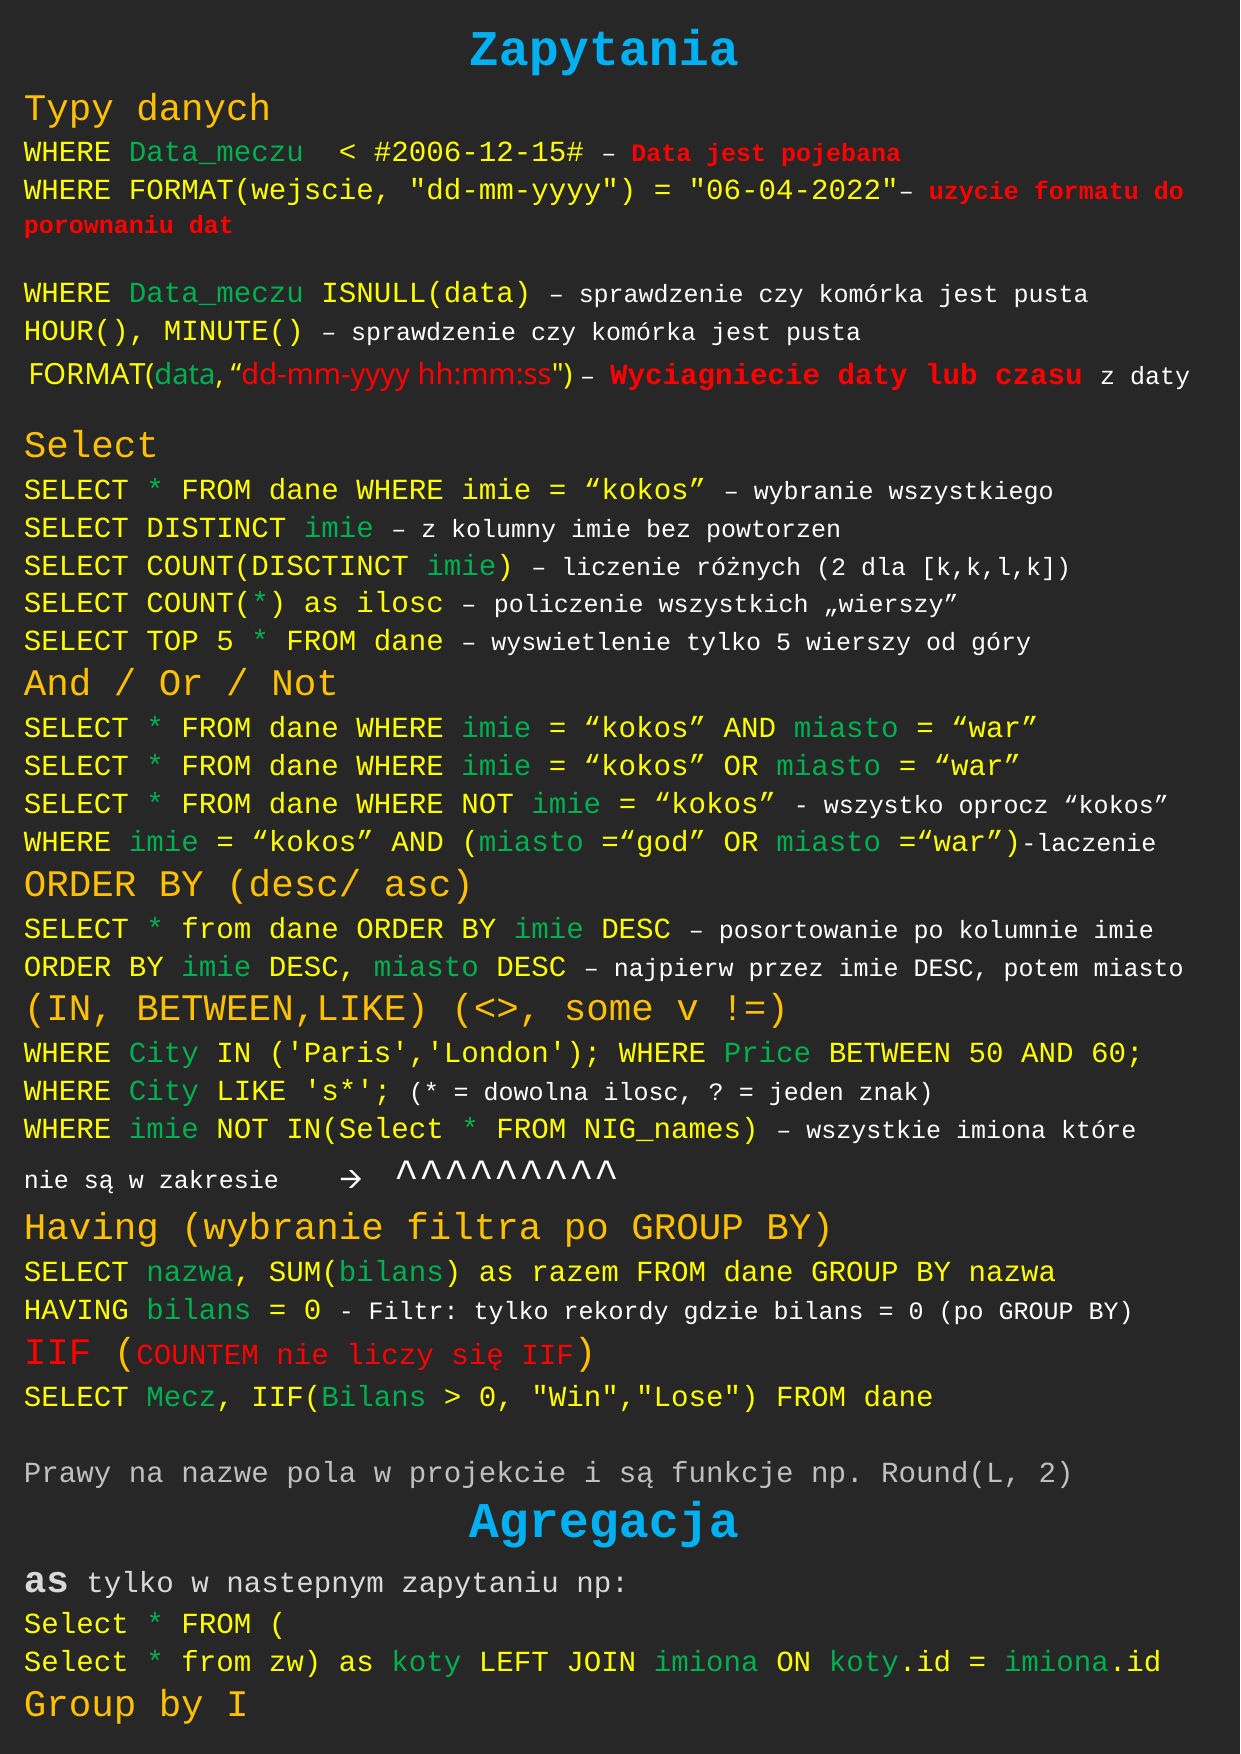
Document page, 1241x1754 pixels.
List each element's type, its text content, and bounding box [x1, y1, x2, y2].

text Select * FROM ( [23, 1610, 1184, 1643]
text SELECT COUNT(DISCTINCT imie) – liczenie różnych (2 dla [k,k,l,k]) [23, 551, 1184, 584]
text SELECT * from dane ORDER BY imie DESC – posortowanie po kolumnie imie [23, 914, 1184, 947]
text Group by I [23, 1686, 1184, 1728]
text Agregacja [23, 1496, 1184, 1552]
text Typy danych [23, 89, 1184, 131]
text (IN, BETWEEN,LIKE) (<>, some v !=) [12, 989, 1184, 1032]
text ORDER BY imie DESC, miasto DESC – najpierw przez imie DESC, potem miasto [23, 952, 1184, 985]
text SELECT * FROM dane WHERE imie = “kokos” OR miasto = “war” [23, 751, 1184, 784]
text Prawy na nazwe pola w projekcie i są funkcje np. Round(L, 2) [12, 1458, 1184, 1491]
text FORMAT(data, “dd-mm-yyyy hh:mm:ss") – Wyciagniecie daty lub czasu z daty [12, 353, 1228, 393]
text WHERE Data_meczu < #2006-12-15# – Data jest pojebana [23, 138, 1184, 171]
text WHERE imie = “kokos” AND (miasto =“god” OR miasto =“war”)-laczenie [23, 827, 1184, 860]
text HOUR(), MINUTE() – sprawdzenie czy komórka jest pusta [23, 316, 1184, 349]
text And / Or / Not [23, 664, 1184, 707]
text WHERE FORMAT(wejscie, "dd-mm-yyyy") = "06-04-2022"– uzycie formatu do porownaniu dat [23, 176, 1184, 241]
text HAVING bilans = 0 - Filtr: tylko rekordy gdzie bilans = 0 (po GROUP BY) [23, 1295, 1184, 1328]
text ORDER BY (desc/ asc) [23, 865, 1184, 907]
text SELECT * FROM dane WHERE imie = “kokos” AND miasto = “war” [23, 713, 1184, 746]
text IIF (COUNTEM nie liczy się IIF) [23, 1333, 1184, 1376]
text Having (wybranie filtra po GROUP BY) [23, 1208, 1184, 1251]
text WHERE City LIKE 's*'; (* = dowolna ilosc, ? = jeden znak) [23, 1076, 1184, 1109]
text SELECT Mecz, IIF(Bilans > 0, "Win","Lose") FROM dane [12, 1382, 1184, 1415]
text WHERE City IN ('Paris','London'); WHERE Price BETWEEN 50 AND 60; [23, 1038, 1184, 1071]
text SELECT * FROM dane WHERE NOT imie = “kokos” - wszystko oprocz “kokos” [23, 789, 1184, 822]
text SELECT nazwa, SUM(bilans) as razem FROM dane GROUP BY nazwa [23, 1257, 1184, 1290]
text WHERE Data_meczu ISNULL(data) – sprawdzenie czy komórka jest pusta [23, 278, 1184, 311]
text SELECT COUNT(*) as ilosc – policzenie wszystkich „wierszy” [23, 588, 1184, 622]
text SELECT DISTINCT imie – z kolumny imie bez powtorzen [23, 513, 1184, 546]
text Select [23, 426, 1184, 468]
text SELECT TOP 5 * FROM dane – wyswietlenie tylko 5 wierszy od góry [23, 626, 1184, 659]
text Select * from zw) as koty LEFT JOIN imiona ON koty.id = imiona.id [23, 1648, 1184, 1681]
text SELECT * FROM dane WHERE imie = “kokos” – wybranie wszystkiego [23, 475, 1184, 508]
text as tylko w nastepnym zapytaniu np: [23, 1561, 1184, 1603]
text WHERE imie NOT IN(Select * FROM NIG_names) – wszystkie imiona które nie są w zakresie ^^^^^^^^^ [23, 1114, 1184, 1201]
text Zapytania [23, 24, 1184, 80]
